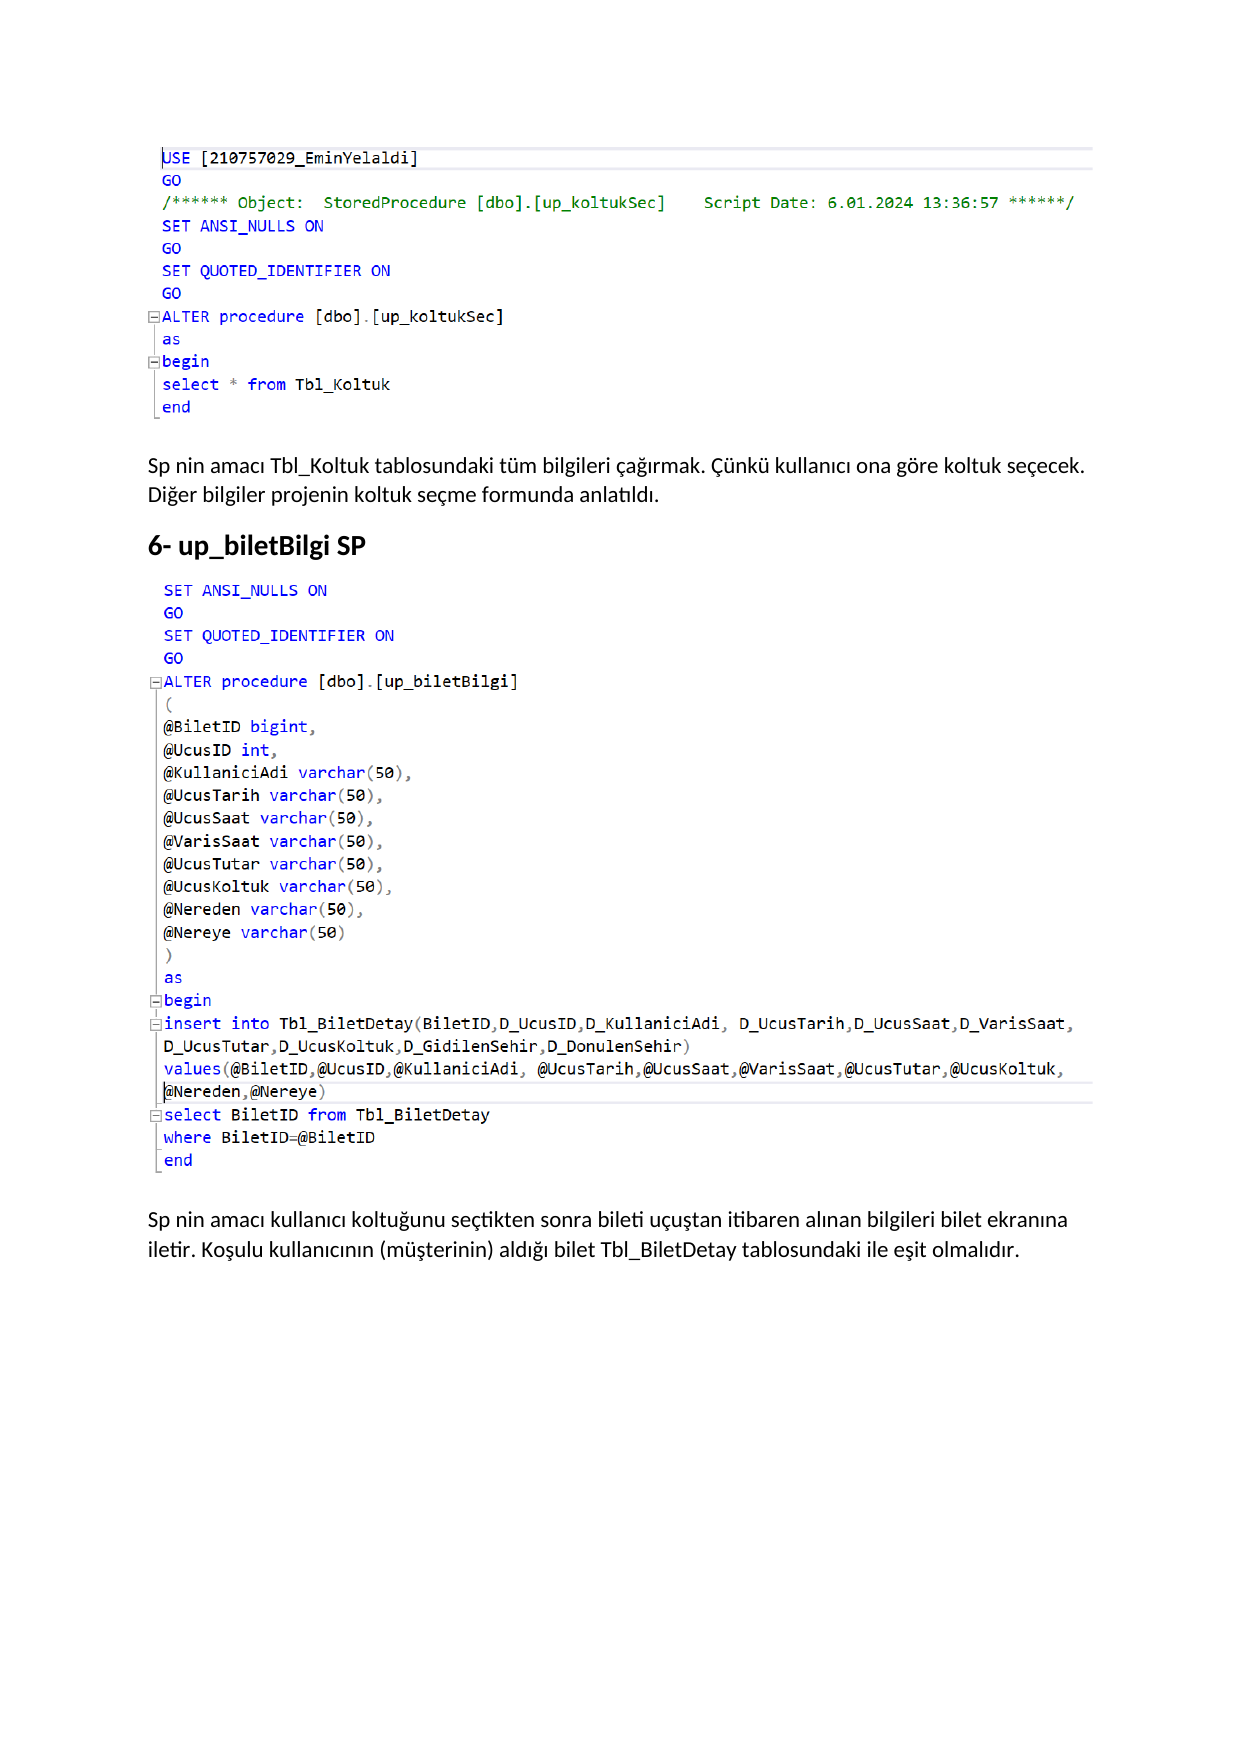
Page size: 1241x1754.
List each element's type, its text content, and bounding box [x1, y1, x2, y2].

text Sp nin amacı Tbl_Koltuk tablosundaki tüm bilgileri çağırmak. Çünkü kullanıcı ona göre koltuk seçecek. Diğer bilgiler projenin koltuk seçme formunda anlatıldı. [148, 451, 1093, 509]
picture [147, 581, 1093, 1187]
picture [147, 147, 1093, 433]
text Sp nin amacı kullanıcı koltuğunu seçtikten sonra bileti uçuştan itibaren alınan bilgileri bilet ekranına iletir. Koşulu kullanıcının (müşterinin) aldığı bilet Tbl_BiletDetay tablosundaki ile eşit olmalıdır. [148, 1205, 1093, 1263]
text 6- up_biletBilgi SP [148, 527, 1093, 563]
